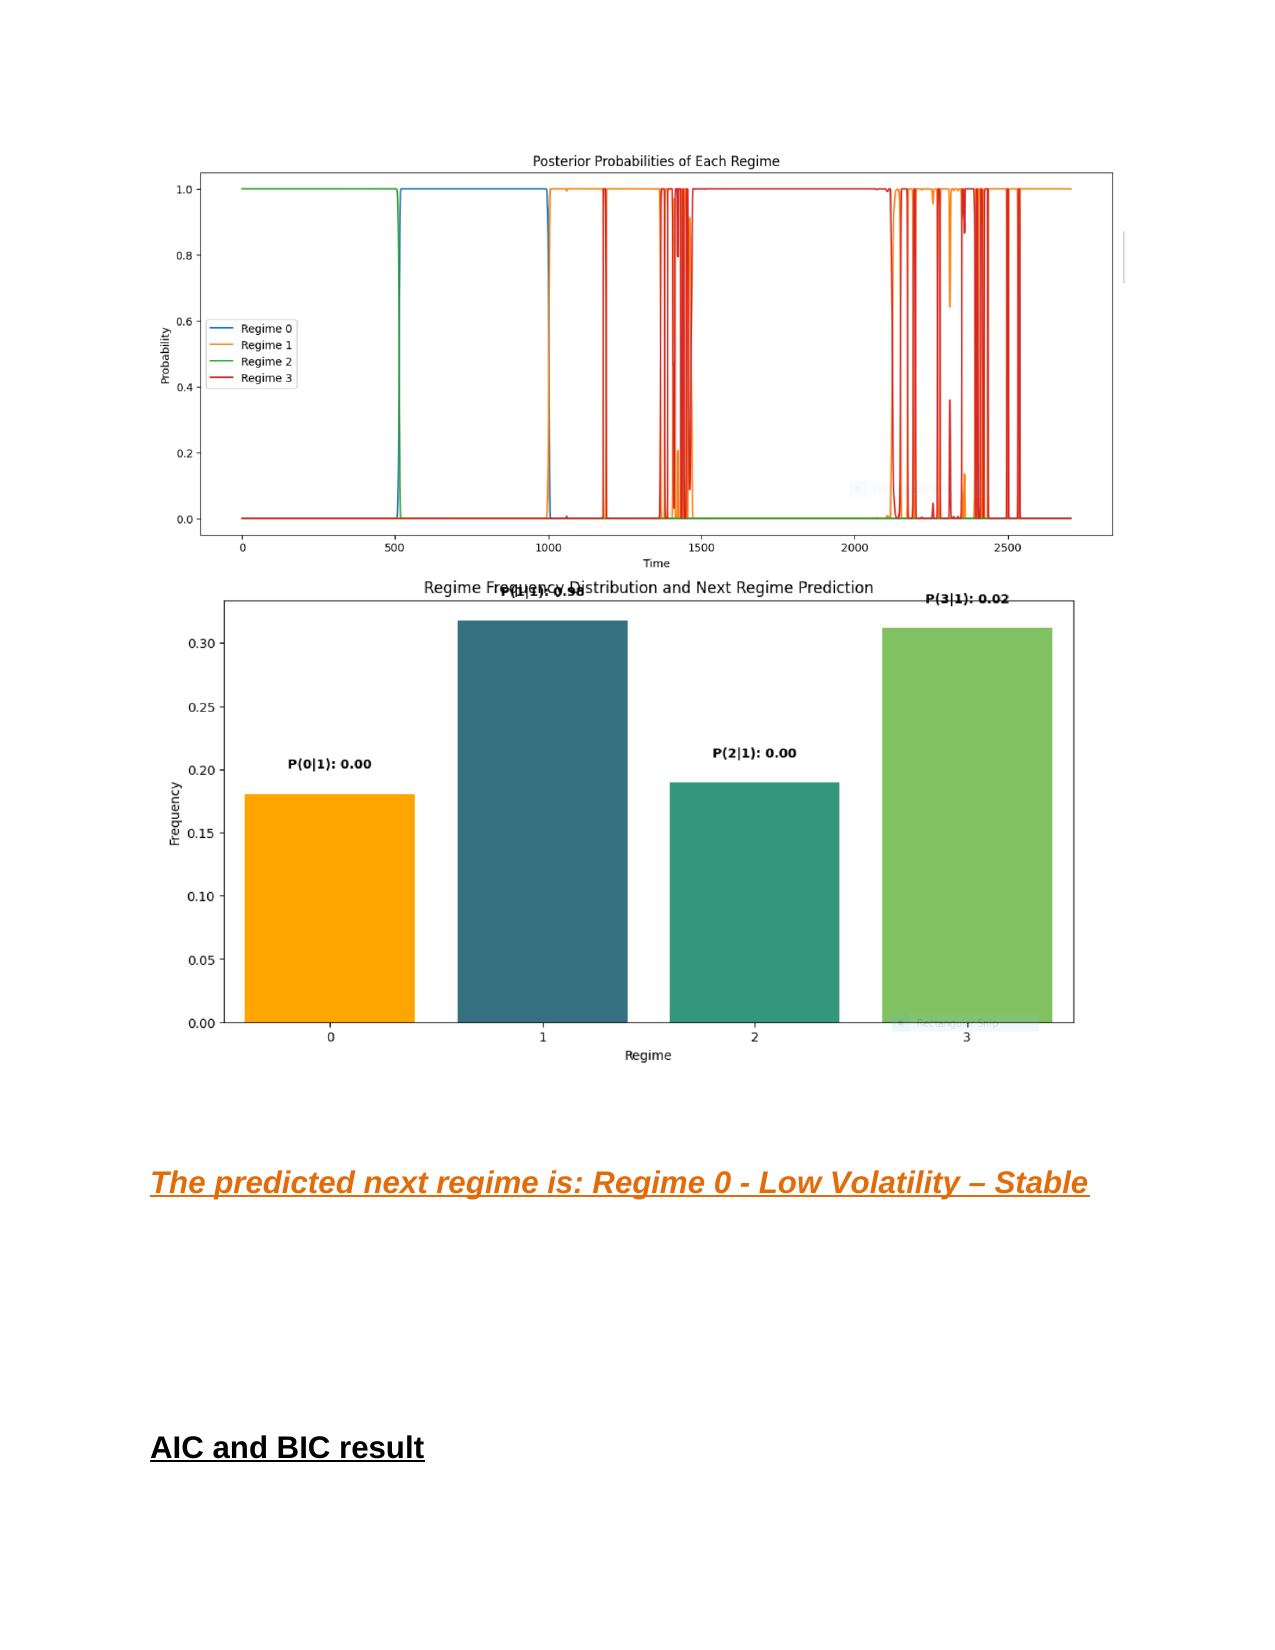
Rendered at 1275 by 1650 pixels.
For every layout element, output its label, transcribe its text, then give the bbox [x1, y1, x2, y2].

text AIC and BIC result [150, 1429, 1125, 1465]
picture [150, 571, 1125, 1069]
picture [150, 150, 1125, 568]
text The predicted next regime is: Regime 0 - Low Volatility – Stable [150, 1164, 1125, 1200]
